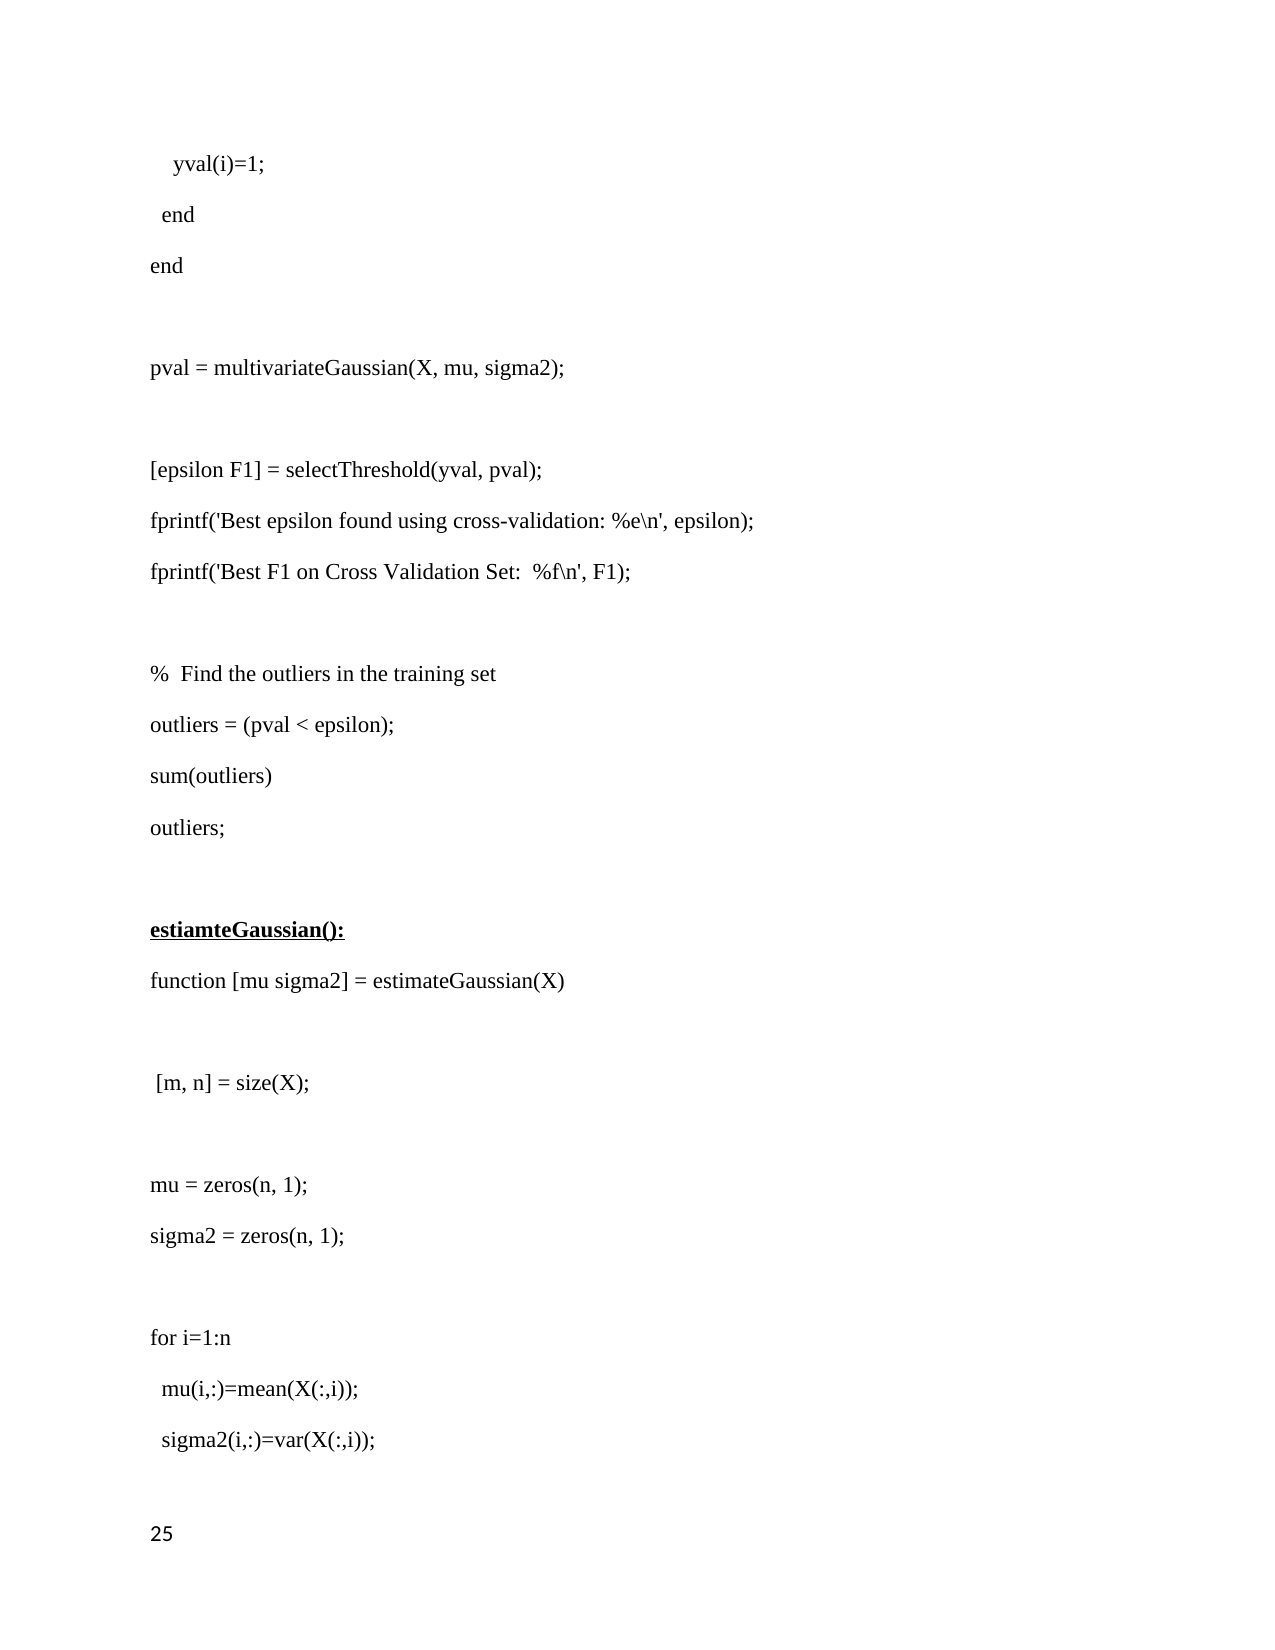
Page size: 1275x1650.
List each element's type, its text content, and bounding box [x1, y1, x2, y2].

text mu(i,:)=mean(X(:,i)); [150, 1375, 1125, 1401]
text fprintf('Best epsilon found using cross-validation: %e\n', epsilon); [150, 507, 1125, 534]
text estiamteGaussian(): [150, 916, 1125, 942]
text yval(i)=1; [150, 150, 1125, 176]
text fprintf('Best F1 on Cross Validation Set: %f\n', F1); [150, 558, 1125, 585]
text mu = zeros(n, 1); [150, 1171, 1125, 1197]
text outliers; [150, 813, 1125, 840]
text sum(outliers) [150, 762, 1125, 789]
text % Find the outliers in the training set [150, 660, 1125, 687]
text pval = multivariateGaussian(X, mu, sigma2); [150, 354, 1125, 381]
text sigma2 = zeros(n, 1); [150, 1222, 1125, 1248]
text end [150, 252, 1125, 278]
text end [150, 201, 1125, 227]
text [epsilon F1] = selectThreshold(yval, pval); [150, 456, 1125, 483]
text outliers = (pval < epsilon); [150, 711, 1125, 738]
text sigma2(i,:)=var(X(:,i)); [150, 1426, 1125, 1452]
text [m, n] = size(X); [150, 1069, 1125, 1095]
text function [mu sigma2] = estimateGaussian(X) [150, 967, 1125, 993]
text for i=1:n [150, 1324, 1125, 1350]
